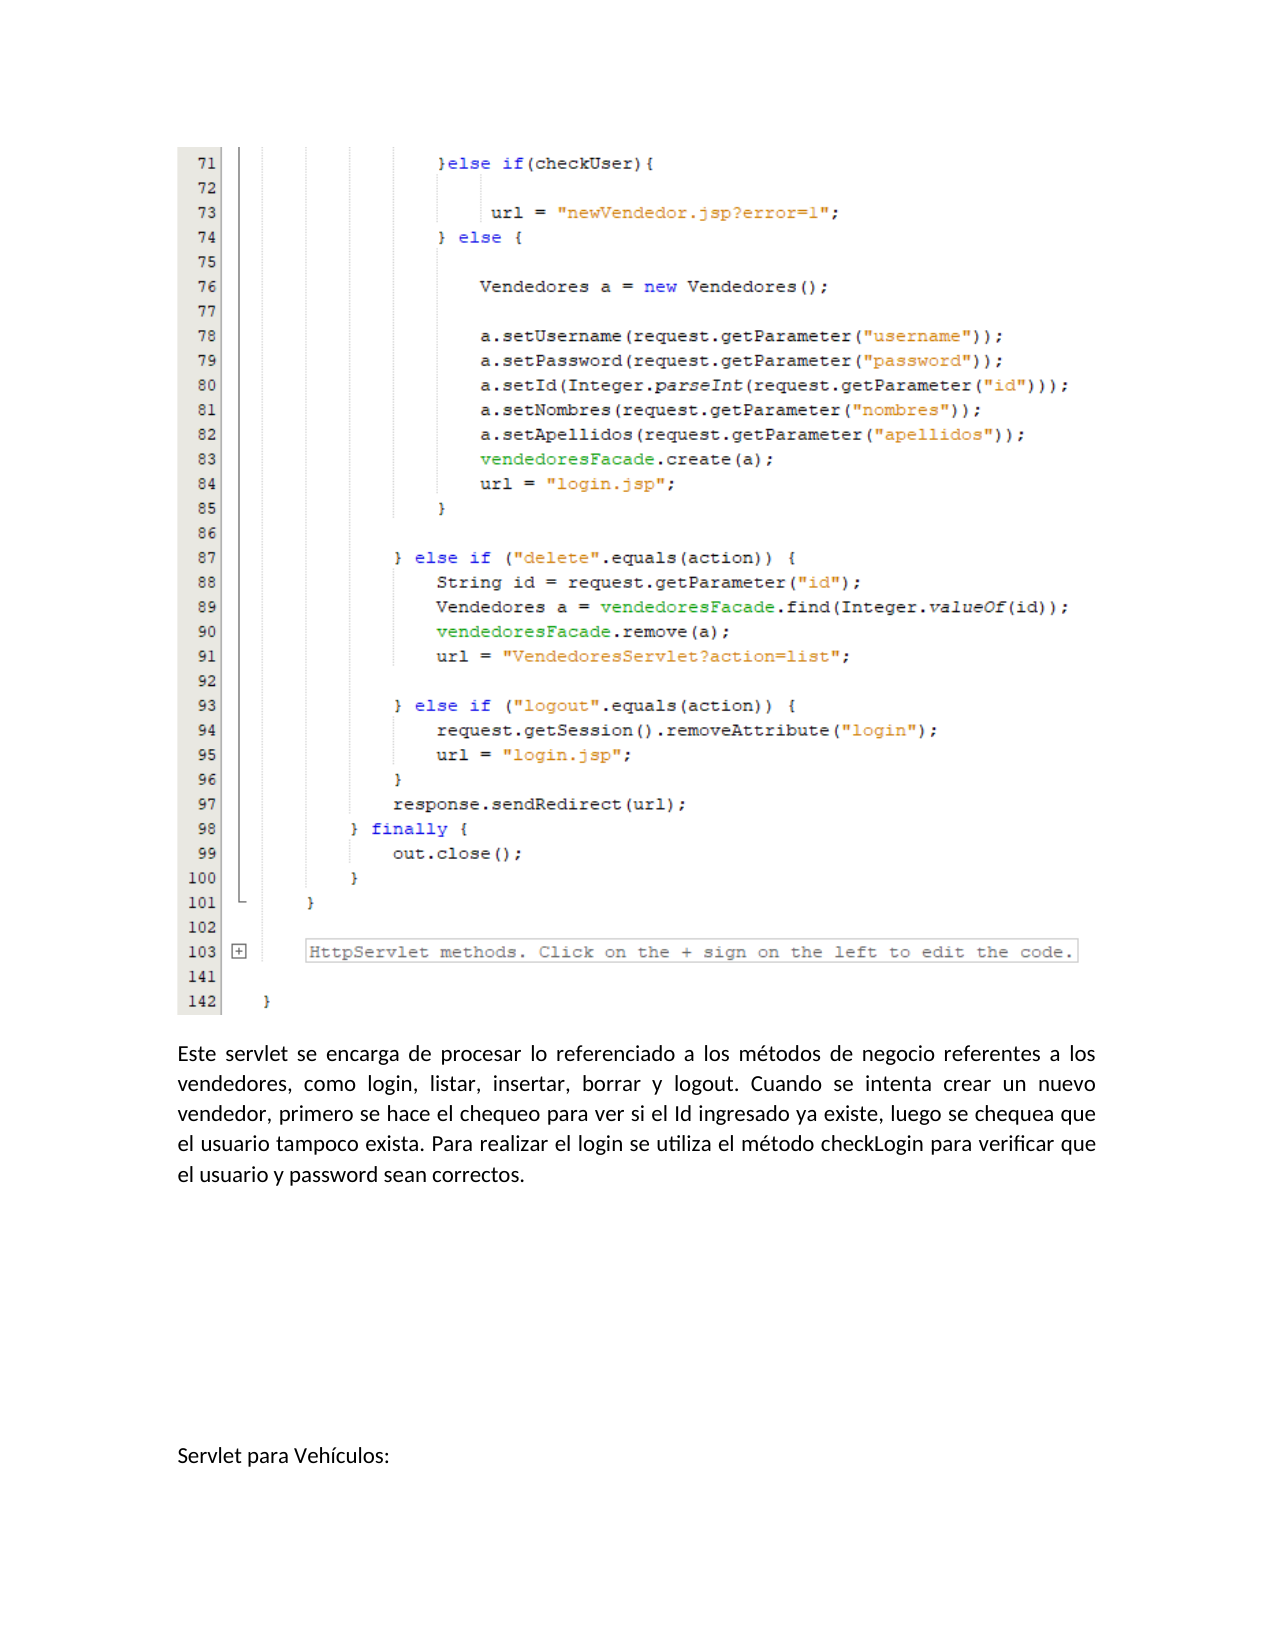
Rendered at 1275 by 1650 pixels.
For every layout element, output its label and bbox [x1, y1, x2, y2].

picture [177, 147, 1098, 1015]
